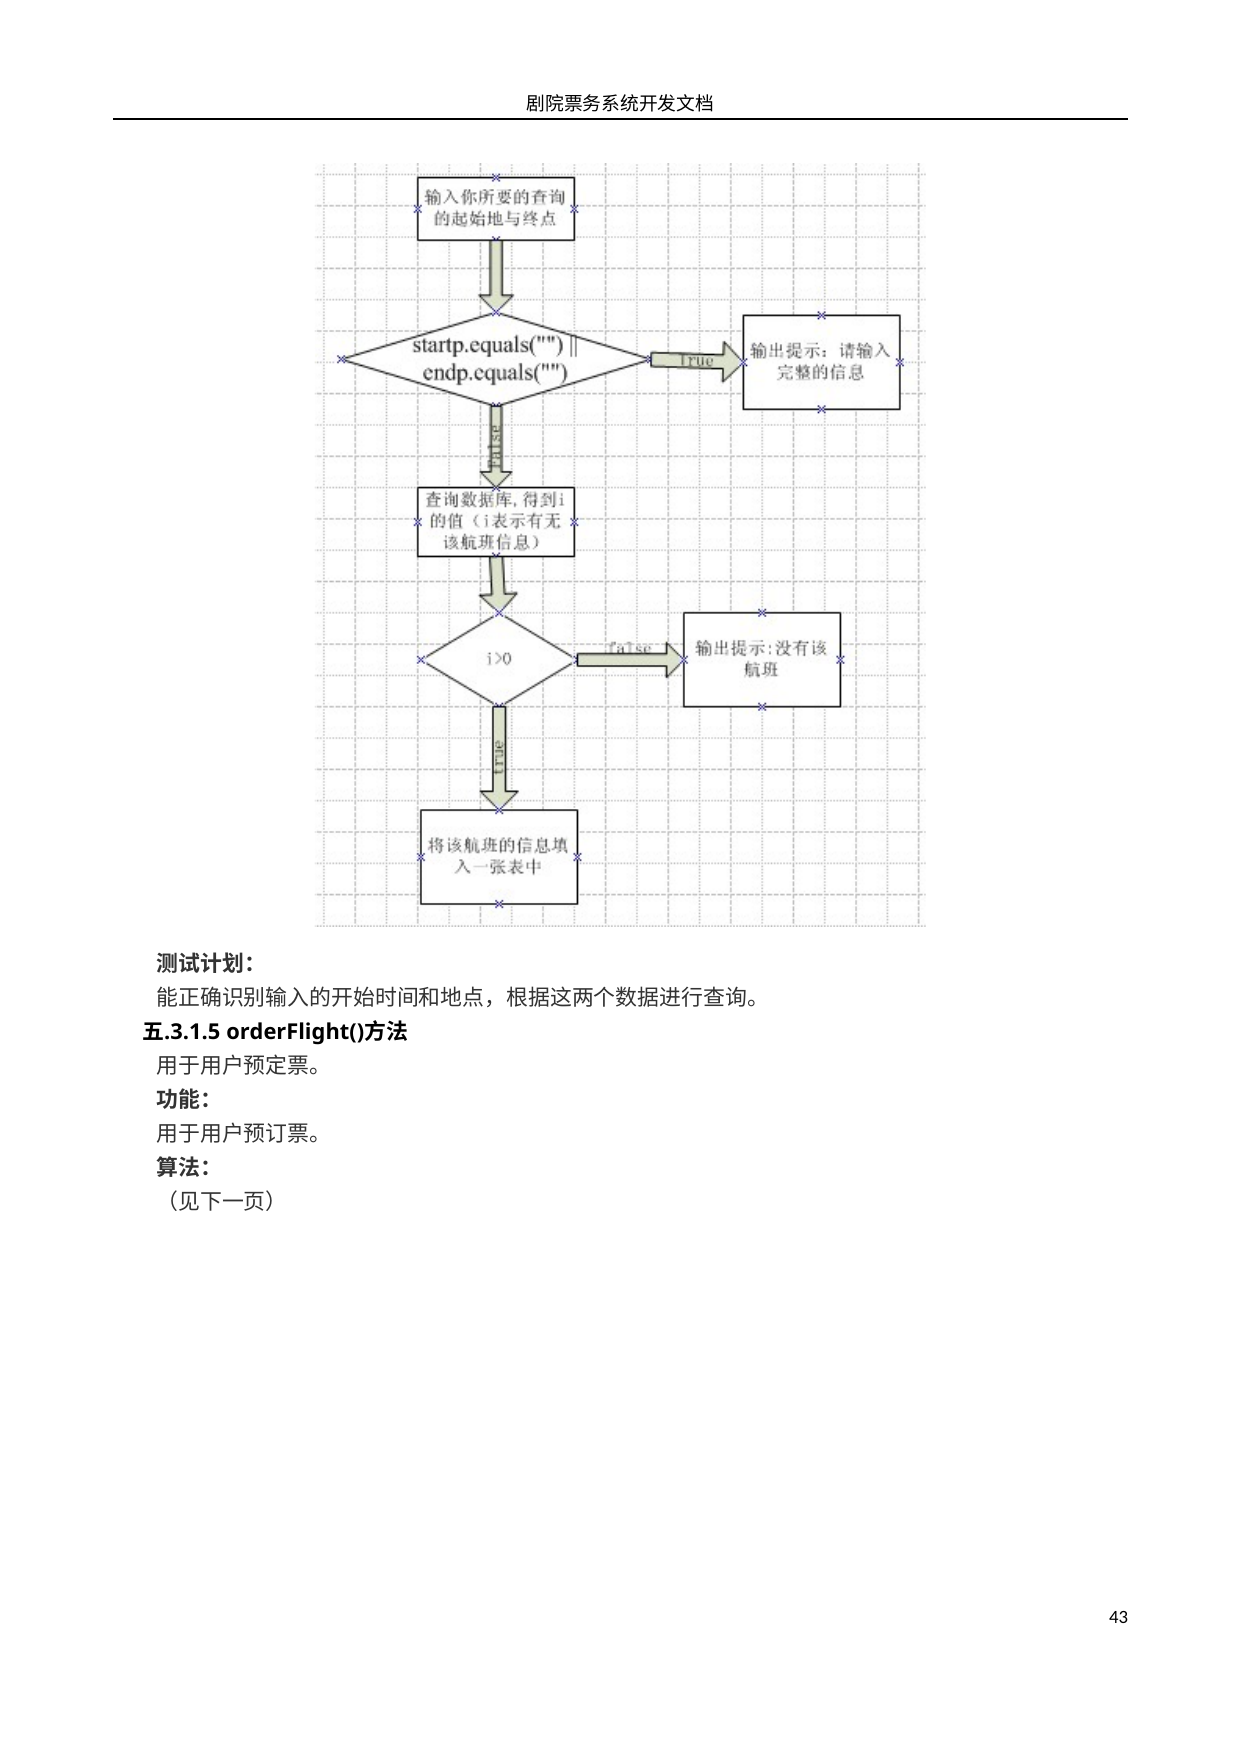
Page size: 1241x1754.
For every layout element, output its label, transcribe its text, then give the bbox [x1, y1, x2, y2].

text 能正确识别输入的开始时间和地点，根据这两个数据进行查询。 [112, 979, 1128, 1013]
text （见下一页） [112, 1183, 1128, 1217]
text 用于用户预订票。 [112, 1115, 1128, 1149]
text orderFlight()方法 [142, 1013, 1128, 1047]
picture [314, 163, 926, 927]
text 用于用户预定票。 [112, 1047, 1128, 1081]
text 算法： [112, 1149, 1128, 1183]
text 功能： [112, 1081, 1128, 1115]
text 测试计划： [112, 945, 1128, 979]
